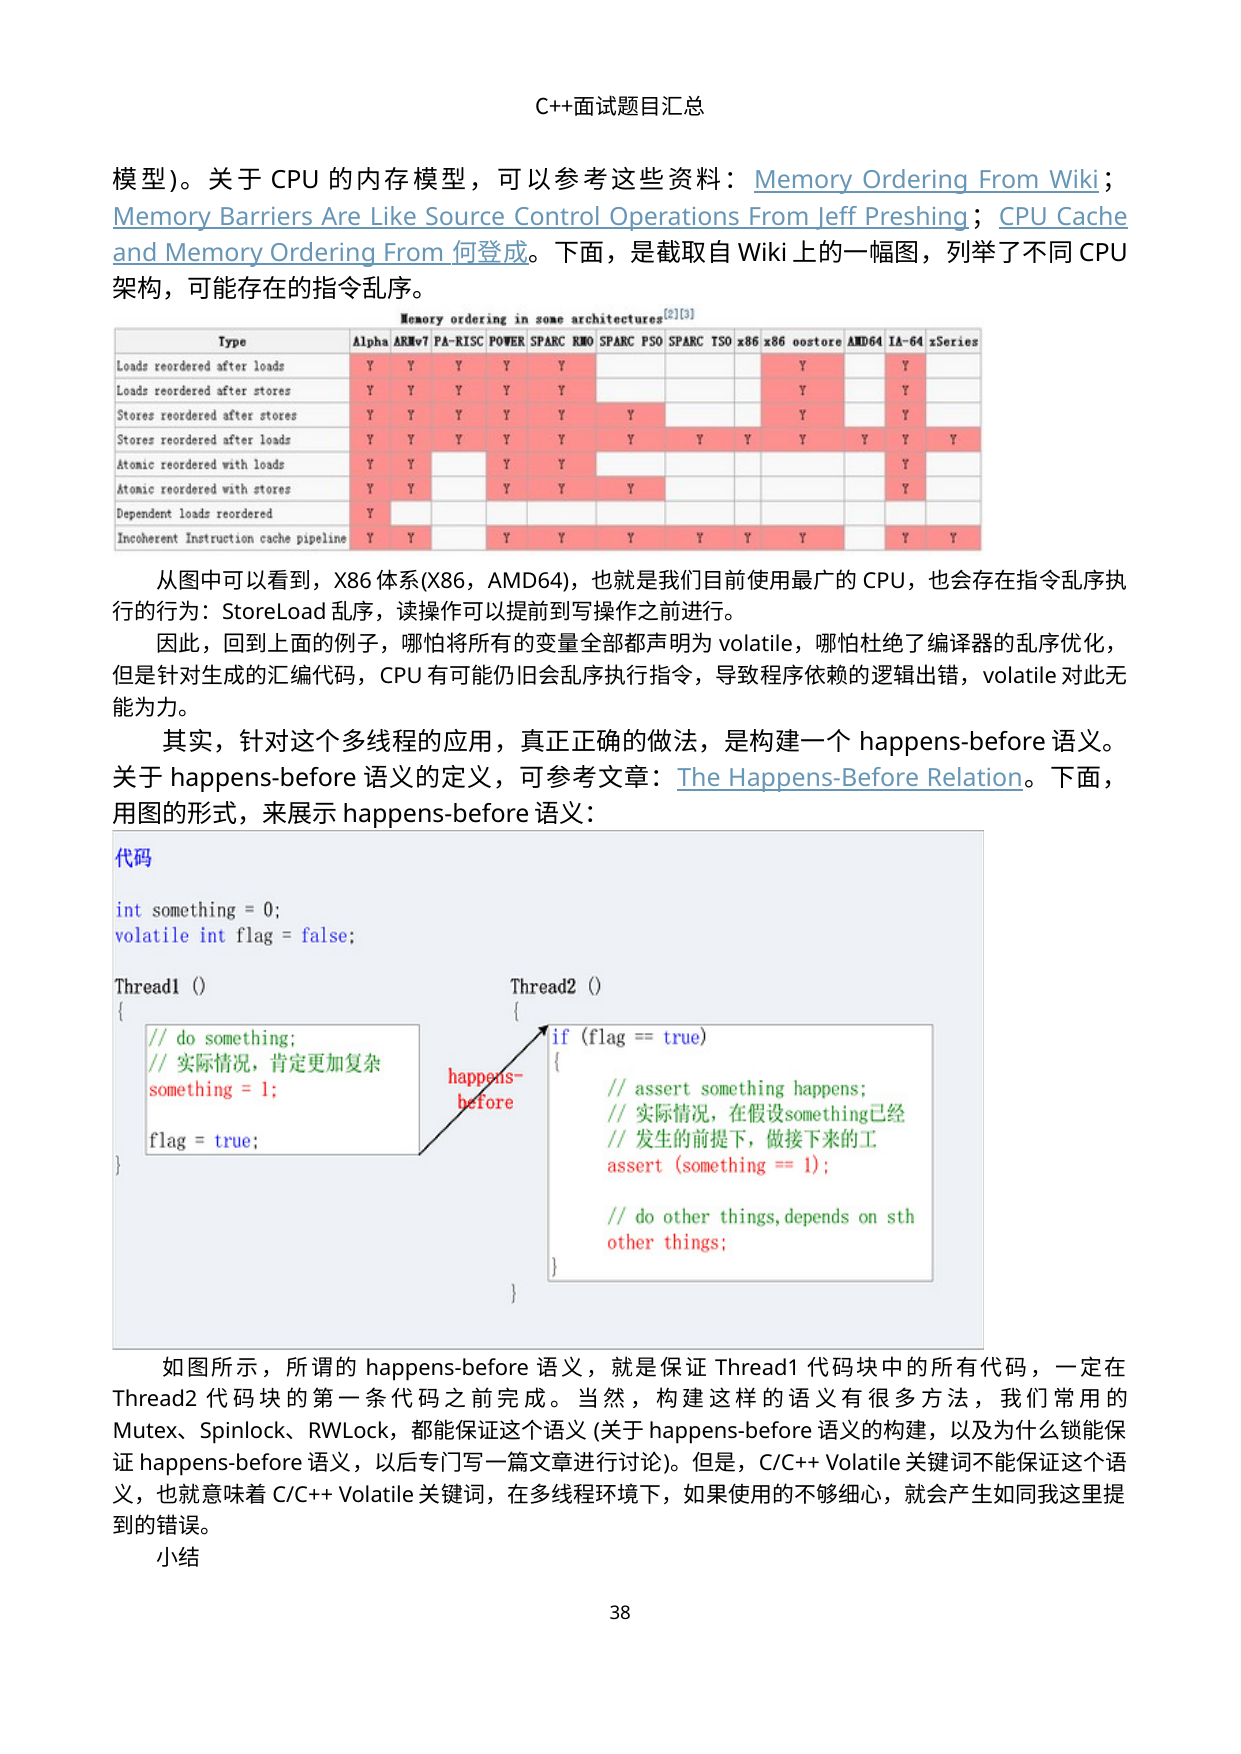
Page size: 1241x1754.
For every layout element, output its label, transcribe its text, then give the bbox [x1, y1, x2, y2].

picture [112, 304, 984, 556]
text 从图中可以看到，X86体系(X86，AMD64)，也就是我们目前使用最广的CPU，也会存在指令乱序执行的行为：StoreLoad乱序，读操作可以提前到写操作之前进行。 [112, 563, 1128, 626]
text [112, 160, 1128, 563]
text 小结 [112, 1540, 1128, 1572]
text 如图所示，所谓的happens-before语义，就是保证Thread1代码块中的所有代码，一定在Thread2代码块的第一条代码之前完成。当然，构建这样的语义有很多方法，我们常用的Mutex、Spinlock、RWLock，都能保证这个语义 (关于happens-before语义的构建，以及为什么锁能保证happens-before语义，以后专门写一篇文章进行讨论)。但是，C/C++ Volatile关键词不能保证这个语义，也就意味着C/C++ Volatile关键词，在多线程环境下，如果使用的不够细心，就会产生如同我这里提到的错误。 [112, 1349, 1128, 1540]
text 因此，回到上面的例子，哪怕将所有的变量全部都声明为volatile，哪怕杜绝了编译器的乱序优化，但是针对生成的汇编代码，CPU有可能仍旧会乱序执行指令，导致程序依赖的逻辑出错，volatile对此无能为力。 [112, 626, 1128, 721]
picture [112, 830, 984, 1350]
